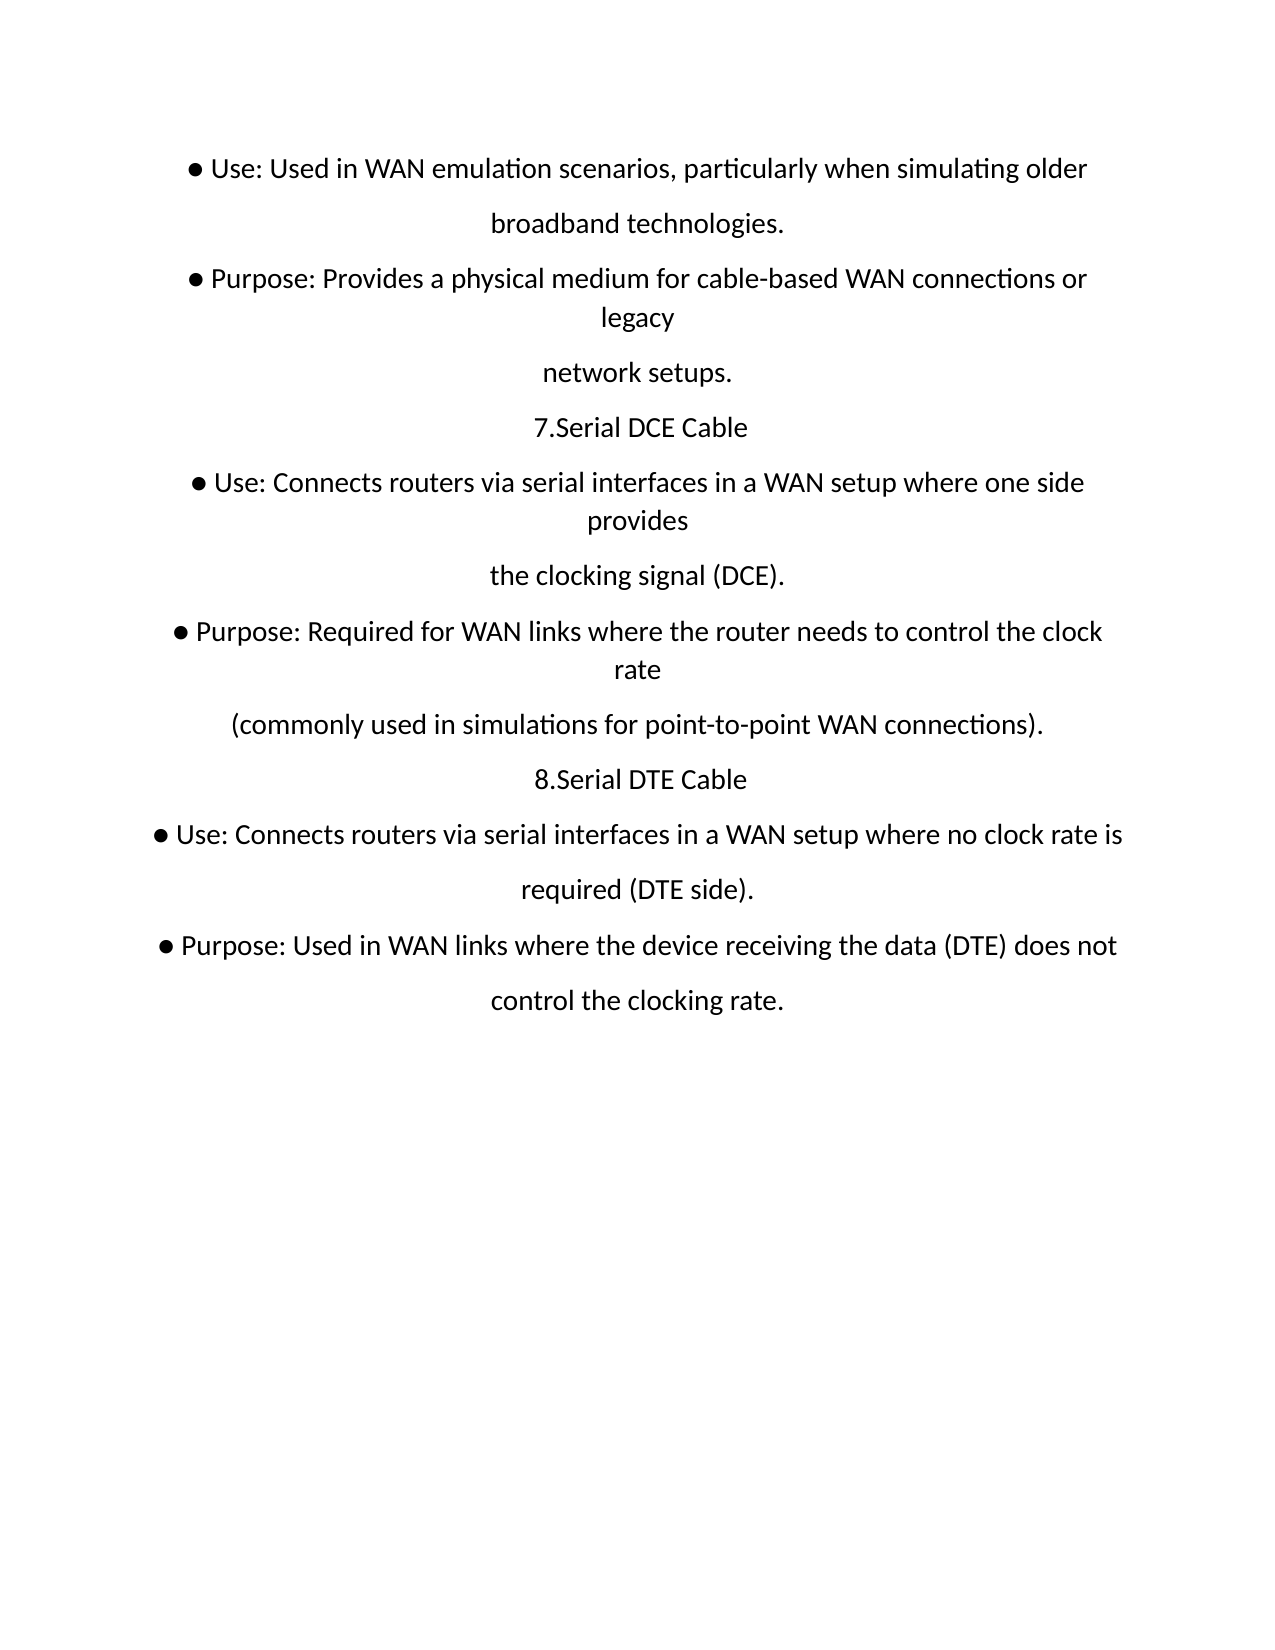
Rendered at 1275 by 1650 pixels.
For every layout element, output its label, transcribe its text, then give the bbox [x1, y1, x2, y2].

text ● Use: Connects routers via serial interfaces in a WAN setup where one side provides [150, 464, 1125, 538]
text required (DTE side). [150, 871, 1125, 907]
text 7.Serial DCE Cable [150, 409, 1125, 444]
text network setups. [150, 354, 1125, 389]
text ● Use: Connects routers via serial interfaces in a WAN setup where no clock rate is [150, 816, 1125, 852]
text ● Purpose: Provides a physical medium for cable-based WAN connections or legacy [150, 260, 1125, 334]
text ● Purpose: Used in WAN links where the device receiving the data (DTE) does not [150, 927, 1125, 962]
text the clocking signal (DCE). [150, 557, 1125, 593]
text ● Use: Used in WAN emulation scenarios, particularly when simulating older [150, 150, 1125, 186]
text control the clocking rate. [150, 982, 1125, 1017]
text 8.Serial DTE Cable [150, 761, 1125, 797]
text broadband technologies. [150, 205, 1125, 241]
text (commonly used in simulations for point-to-point WAN connections). [150, 706, 1125, 742]
text ● Purpose: Required for WAN links where the router needs to control the clock rate [150, 613, 1125, 687]
